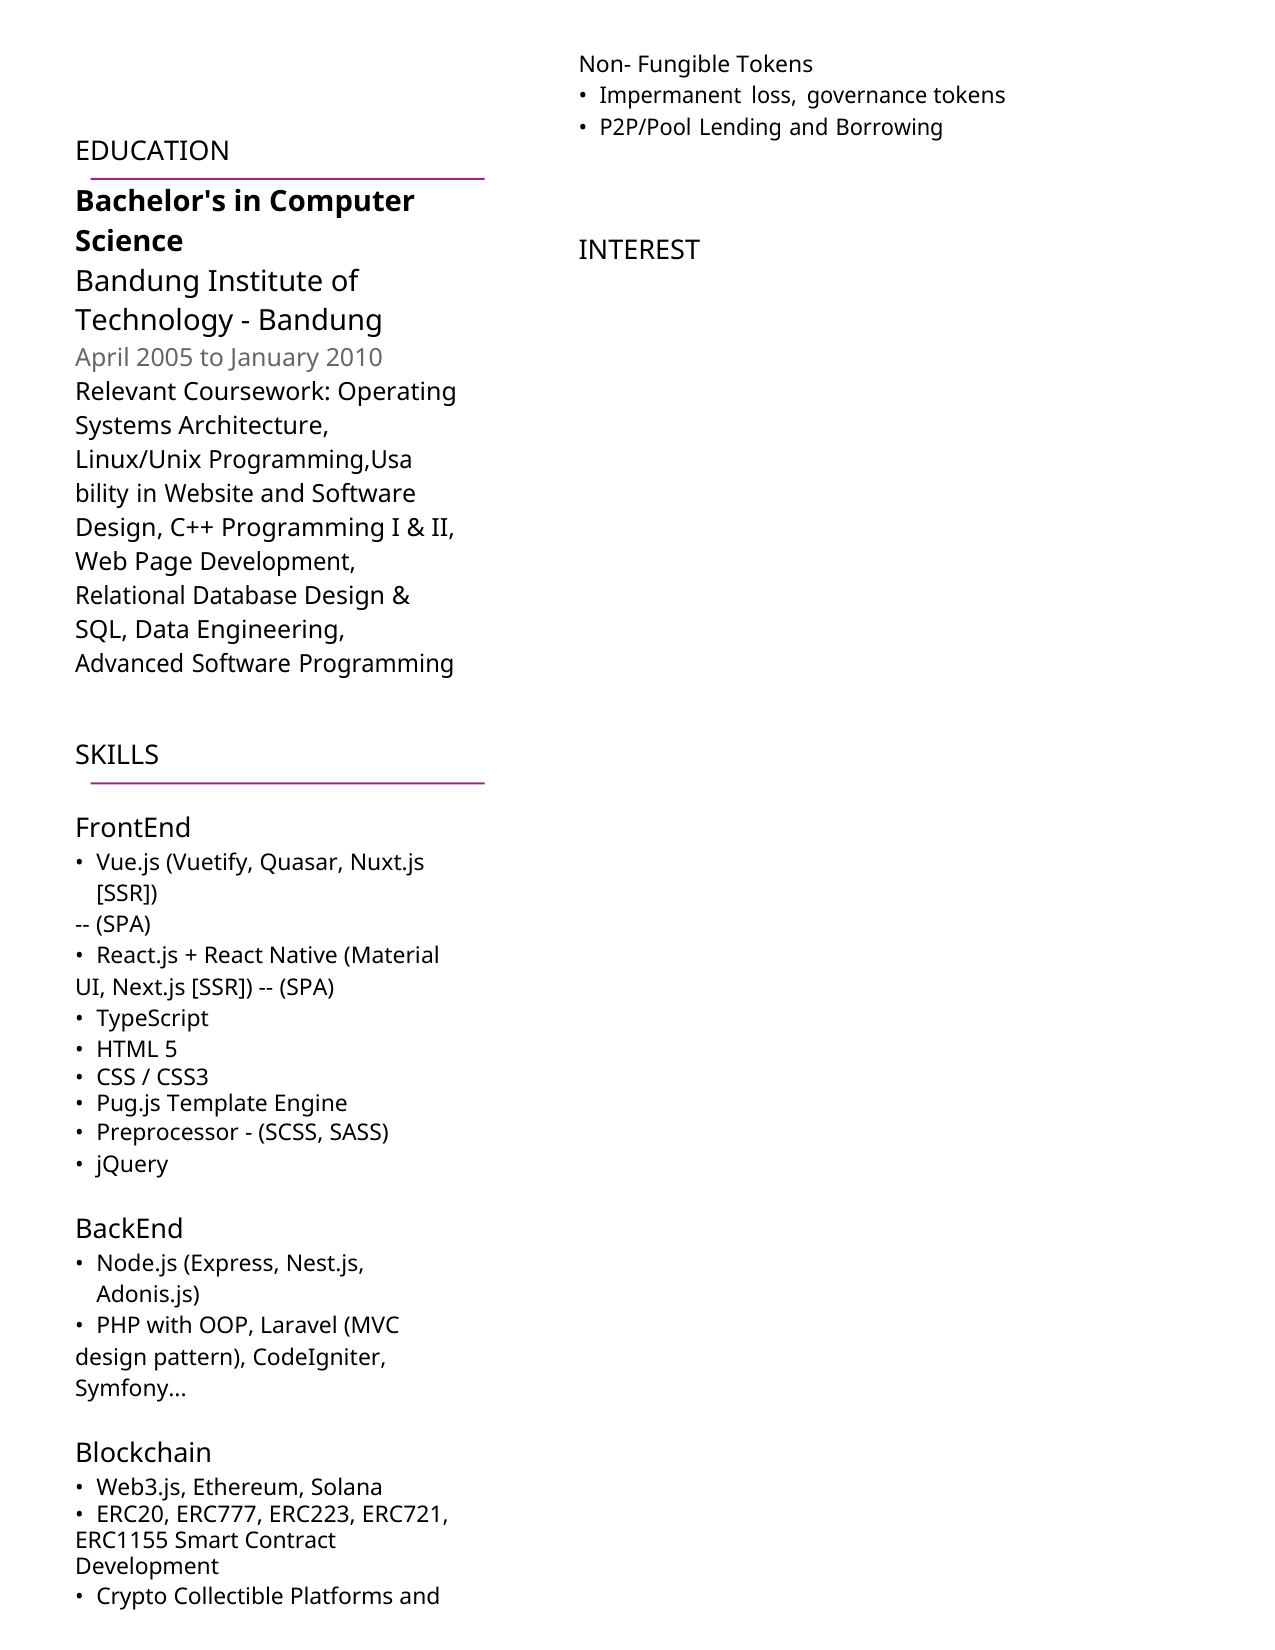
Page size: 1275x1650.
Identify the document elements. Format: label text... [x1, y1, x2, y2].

list Pug.js Template Engine [75, 1090, 460, 1116]
list React.js + React Native (Material UI, Next.js [SSR]) -- (SPA) [75, 939, 445, 1002]
list Preprocessor - (SCSS, SASS) [75, 1116, 460, 1147]
subtitle BackEnd [75, 1209, 460, 1246]
subtitle SKILLS [75, 736, 460, 772]
subtitle INTEREST [578, 230, 1275, 267]
list HTML 5 [75, 1033, 460, 1064]
list PHP with OOP, Laravel (MVC design pattern), CodeIgniter, Symfony... [75, 1309, 438, 1403]
list TypeScript [75, 1002, 460, 1033]
subtitle Blockchain [75, 1434, 460, 1471]
list jQuery [75, 1147, 460, 1179]
text FrontEnd [75, 808, 460, 845]
list Vue.js (Vuetify, Quasar, Nuxt.js [SSR]) [75, 846, 460, 908]
list CSS / CSS3 [75, 1064, 460, 1090]
list P2P/Pool Lending and Borrowing [578, 110, 1275, 142]
list Node.js (Express, Nest.js, Adonis.js) [75, 1247, 460, 1309]
text Relevant Coursework: Operating Systems Architecture, Linux/Unix Programming,Usa bility in Website and Software Design, C++ Programming I & II, Web Page Development, Relational Database Design & SQL, Data Engineering, Advanced Software Programming [75, 373, 460, 680]
list Impermanent loss, governance tokens [578, 79, 1210, 110]
text Bachelor's in Computer Science Bandung Institute of Technology - Bandung April 2005 to January 2010 [75, 181, 460, 373]
list Crypto Collectible Platforms and Non- Fungible Tokens [578, 48, 1271, 79]
text -- (SPA) [75, 908, 460, 939]
text ERC1155 Smart Contract Development [75, 1528, 460, 1580]
list Web3.js, Ethereum, Solana [75, 1471, 460, 1502]
list ERC20, ERC777, ERC223, ERC721, [75, 1502, 460, 1528]
subtitle EDUCATION [75, 131, 460, 168]
list Crypto Collectible Platforms and Non- Fungible Tokens [75, 1580, 456, 1611]
